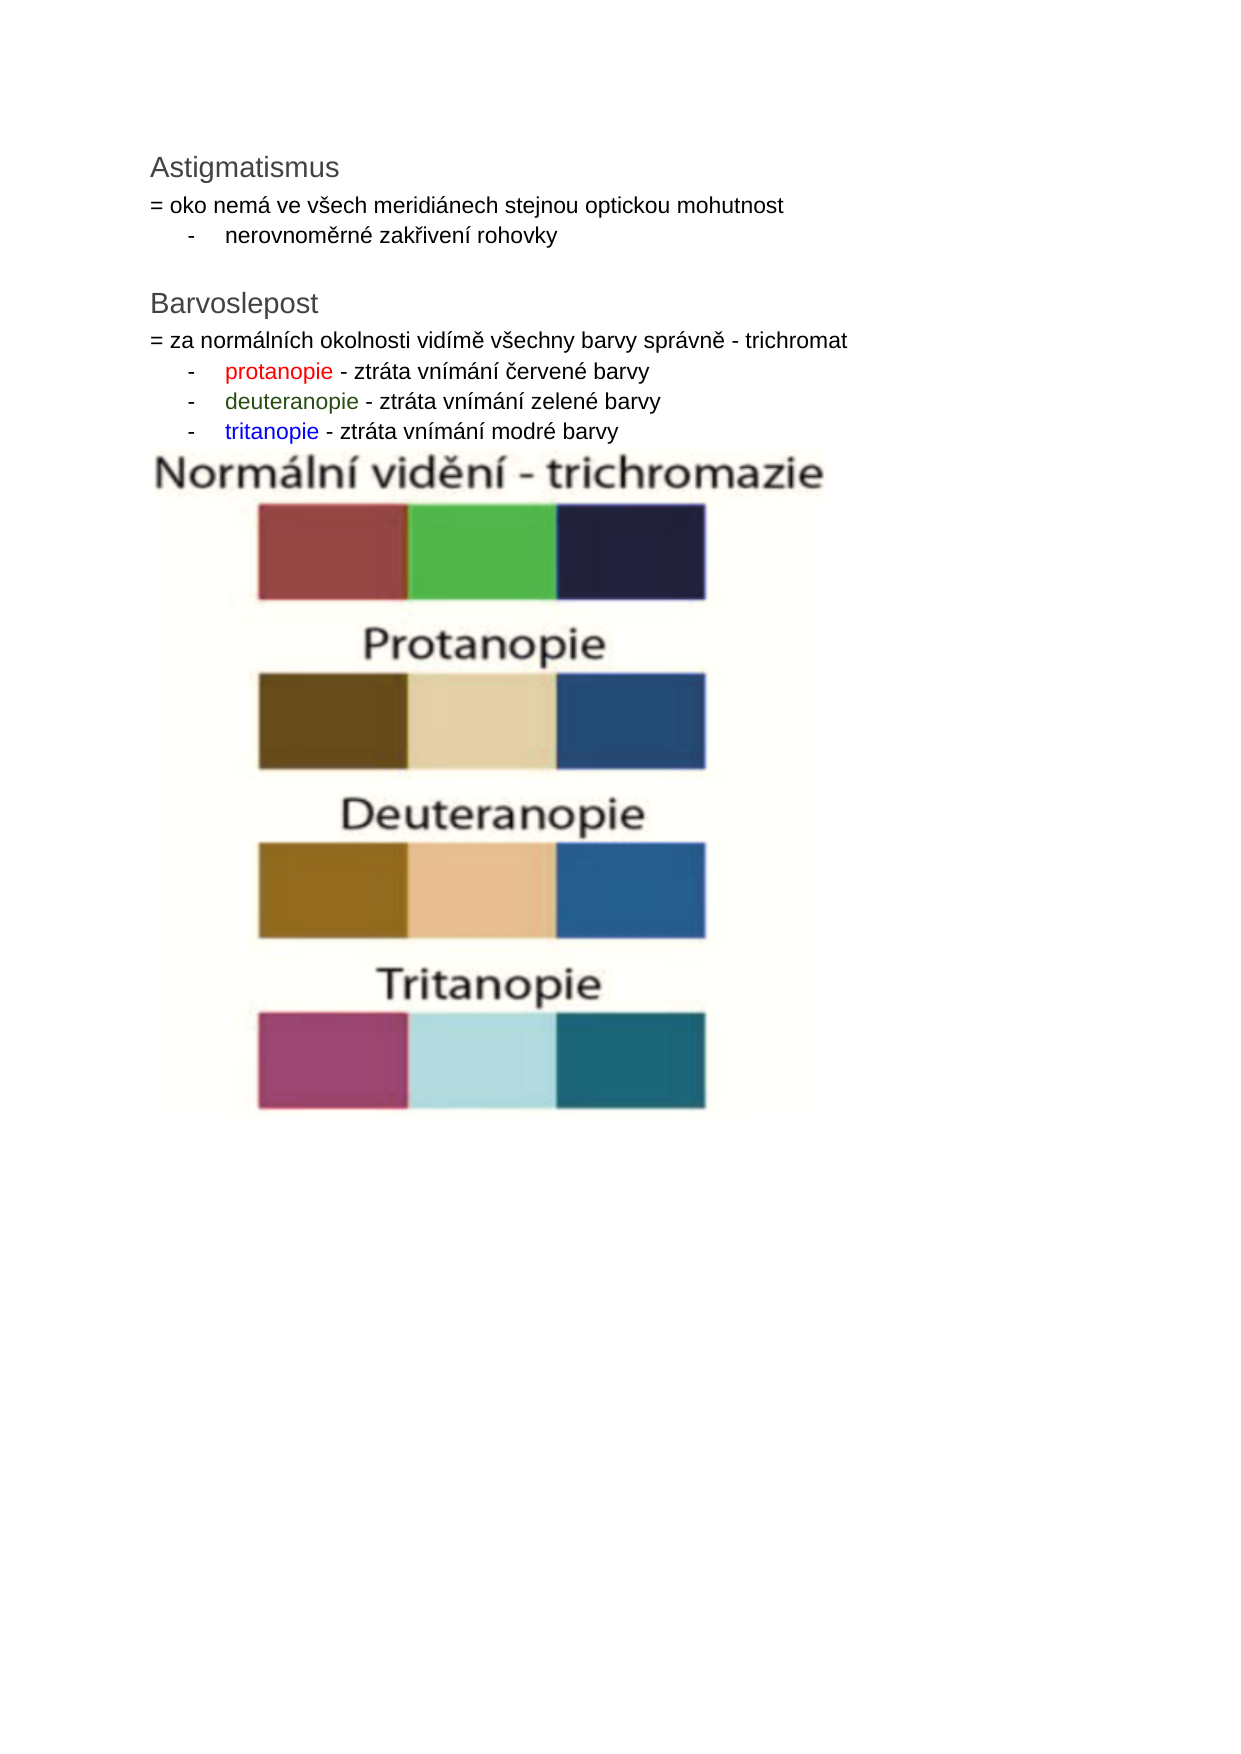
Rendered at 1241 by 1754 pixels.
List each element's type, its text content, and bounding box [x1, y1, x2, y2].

picture [150, 448, 827, 1119]
list protanopie - ztráta vnímání červené barvy [187, 358, 1090, 384]
subtitle Barvoslepost [150, 286, 1090, 319]
text = oko nemá ve všech meridiánech stejnou optickou mohutnost [150, 192, 1090, 218]
text = za normálních okolnosti vidímě všechny barvy správně - trichromat [150, 327, 1090, 354]
subtitle Astigmatismus [150, 150, 1090, 183]
list nerovnoměrné zakřivení rohovky [187, 222, 1090, 248]
list deuteranopie - ztráta vnímání zelené barvy [187, 388, 1090, 414]
list tritanopie - ztráta vnímání modré barvy [187, 418, 1090, 444]
